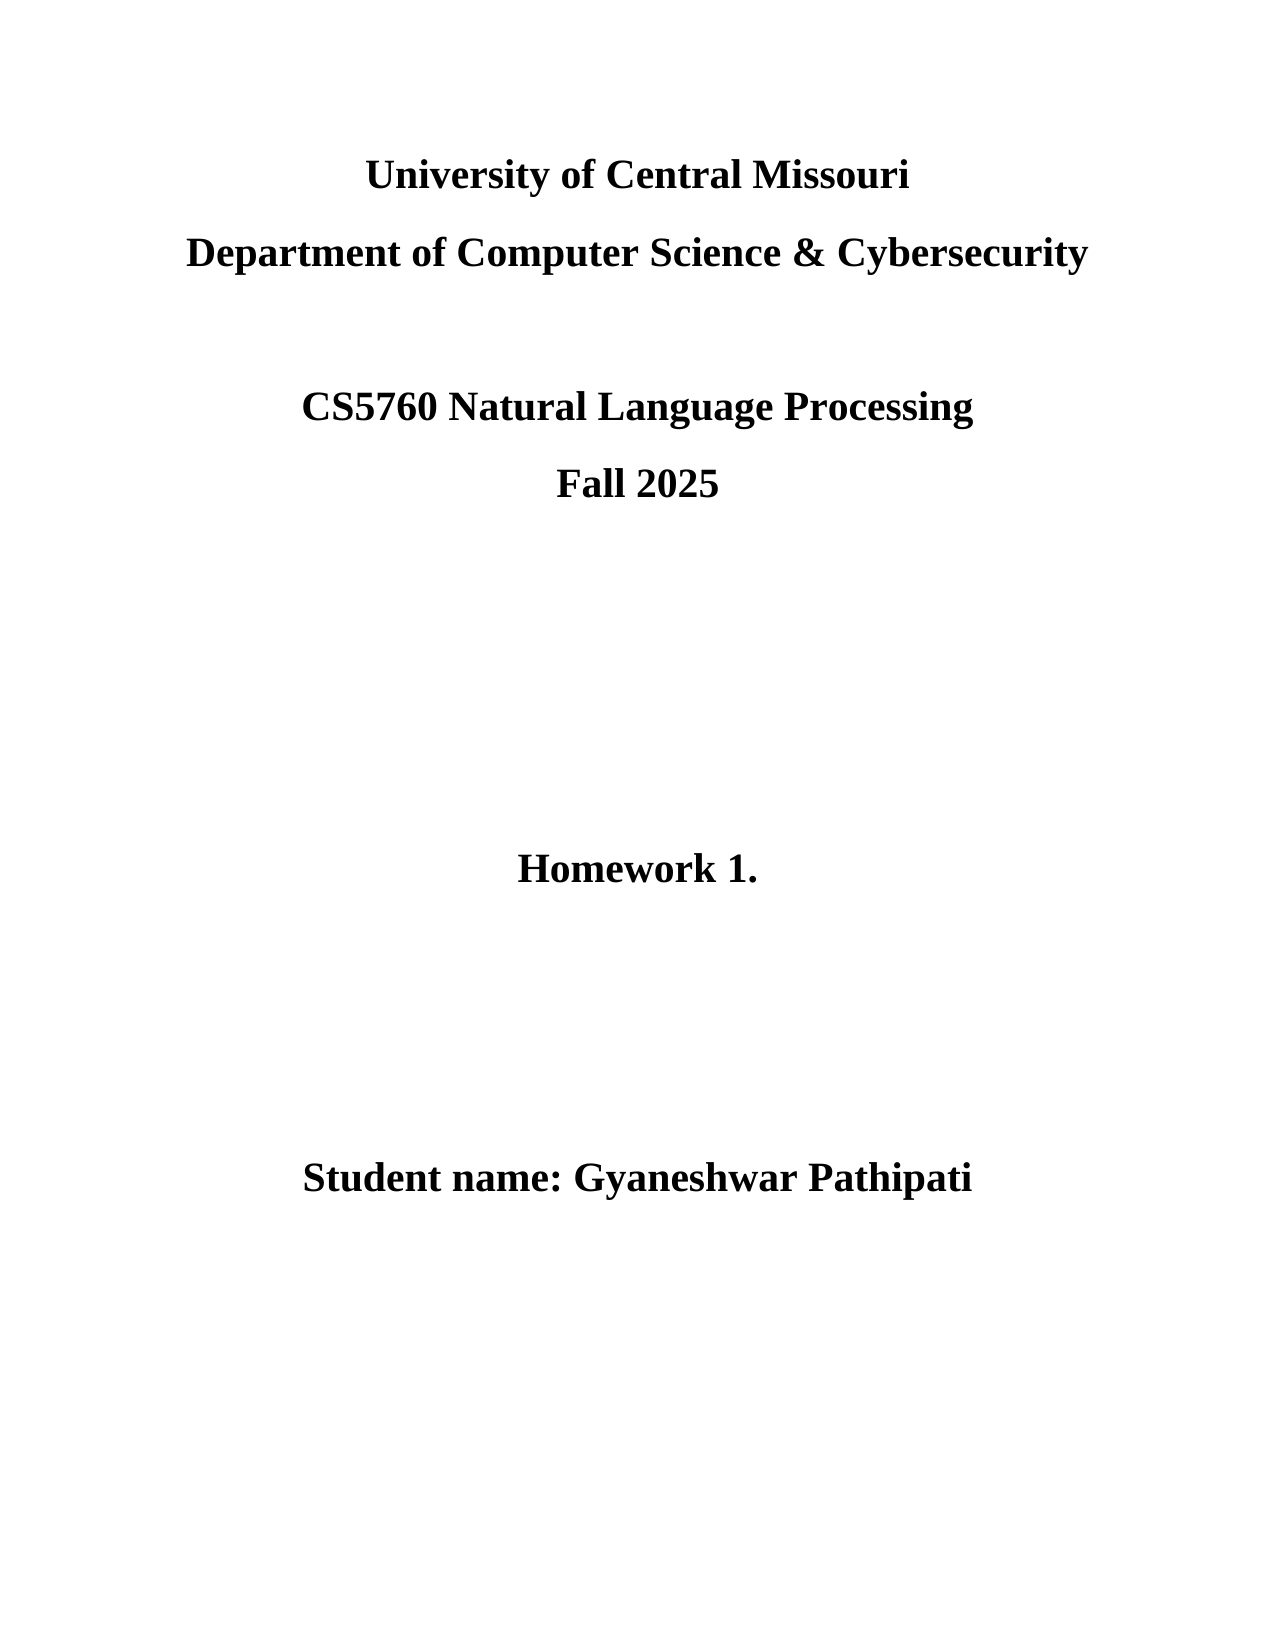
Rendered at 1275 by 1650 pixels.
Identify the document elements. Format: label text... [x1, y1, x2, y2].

text Homework 1. [150, 844, 1125, 892]
text Department of Computer Science & Cybersecurity [150, 227, 1125, 275]
text Student name: Gyaneshwar Pathipati [150, 1152, 1125, 1200]
text CS5760 Natural Language Processing [150, 381, 1125, 429]
text Fall 2025 [150, 458, 1125, 506]
text University of Central Missouri [150, 150, 1125, 198]
